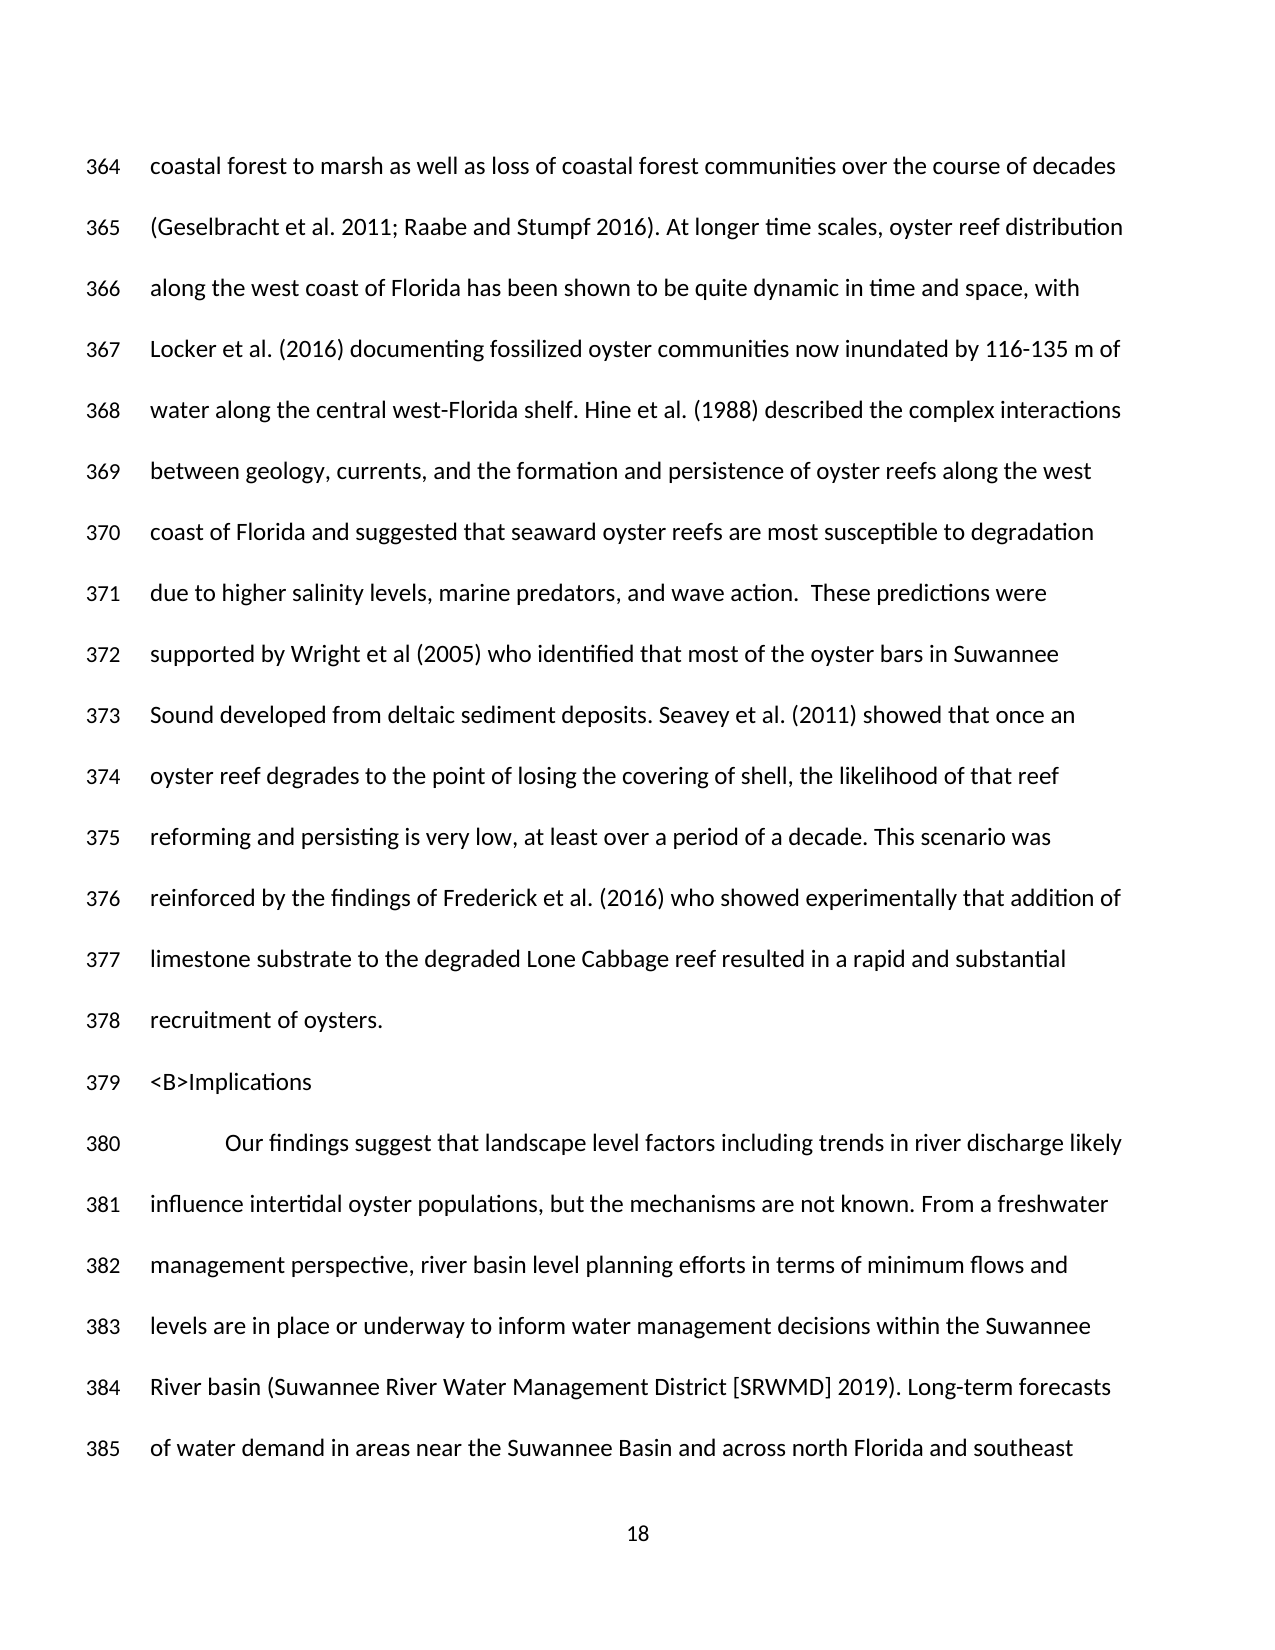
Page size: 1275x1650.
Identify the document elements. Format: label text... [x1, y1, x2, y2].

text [150, 150, 1125, 1035]
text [150, 1127, 1125, 1462]
text <B>Implications [150, 1066, 1125, 1096]
